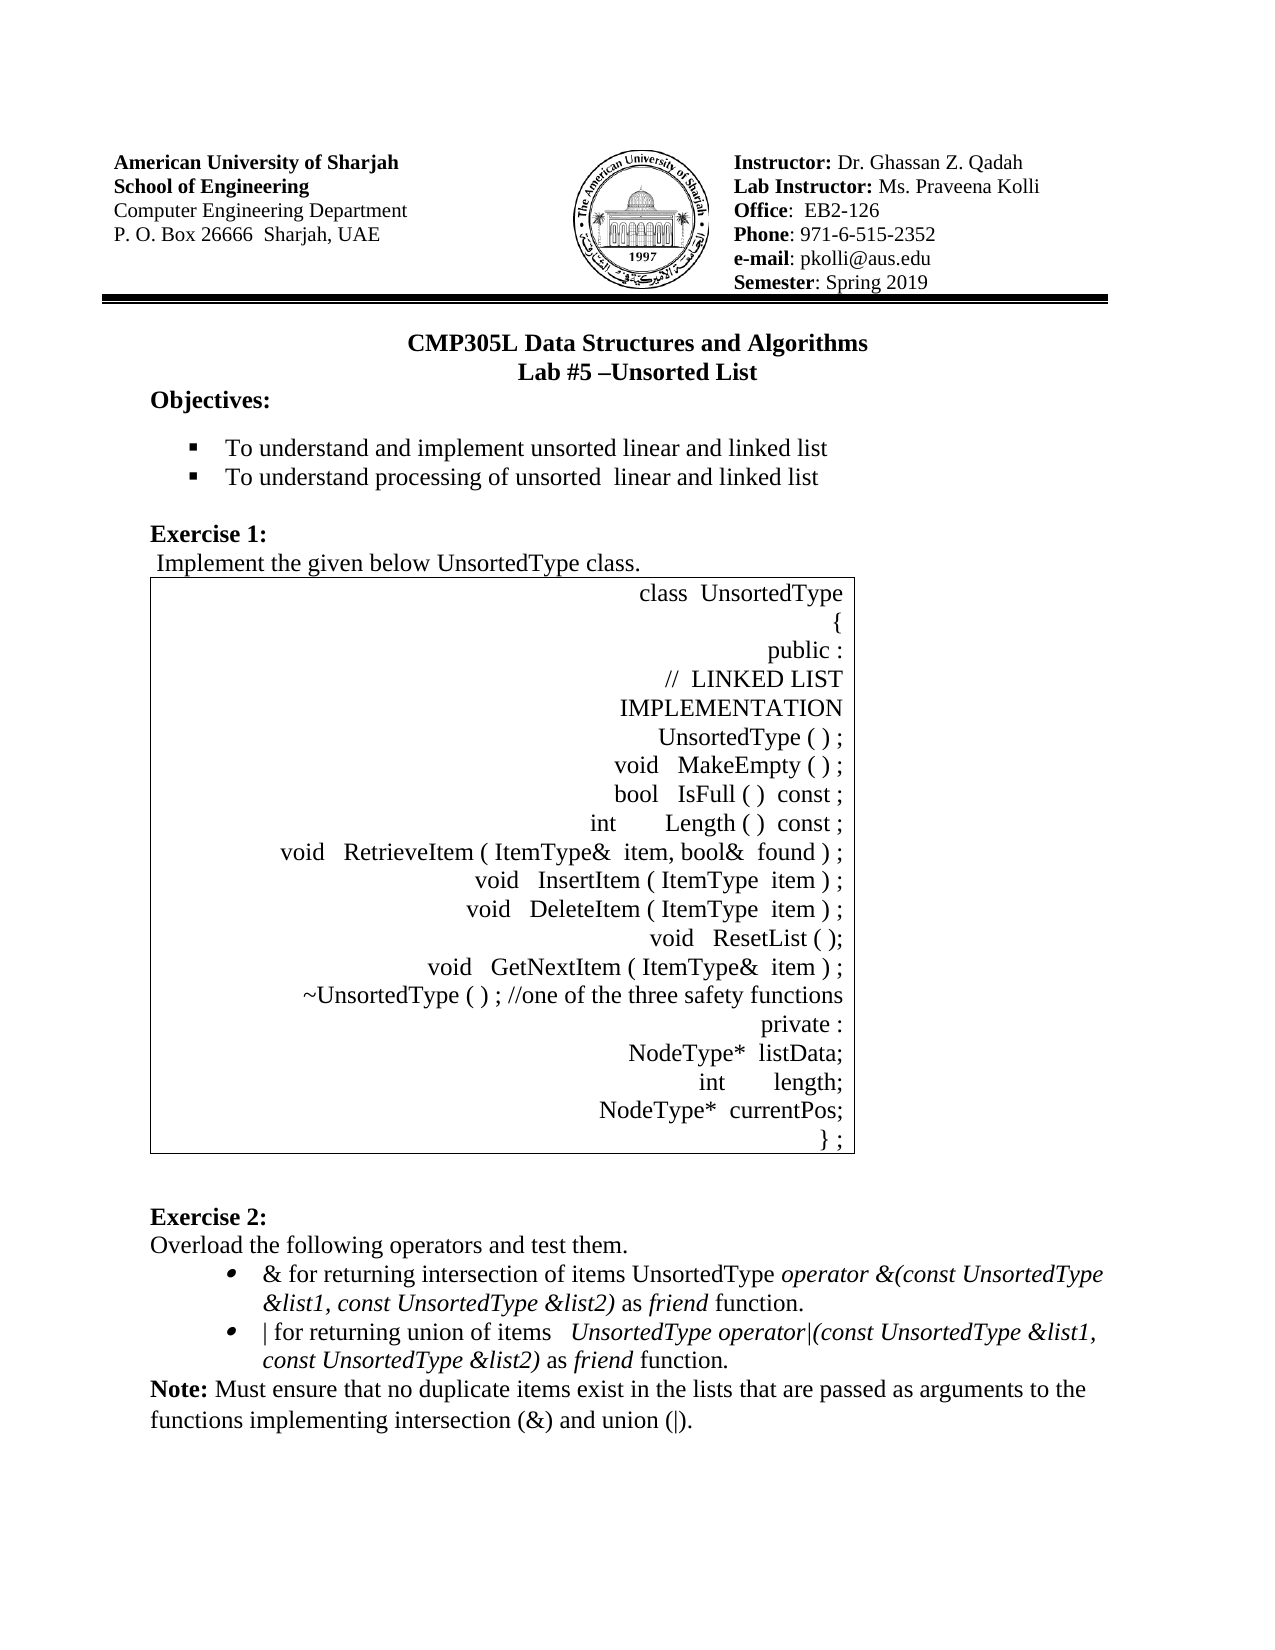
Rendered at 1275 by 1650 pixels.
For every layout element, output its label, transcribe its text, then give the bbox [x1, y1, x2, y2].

text Objectives: [150, 385, 1087, 414]
table_header [560, 150, 722, 294]
table_header Instructor: Dr. Ghassan Z. Qadah Lab Instructor: Ms. Praveena Kolli Office: EB2-126 Phone: 971-6-515-2352 e-mail: pkolli@aus.edu Semester: Spring 2019 [722, 150, 1108, 294]
text Exercise 1: [150, 519, 1125, 548]
text Exercise 2: [150, 1202, 1125, 1230]
text Implement the given below UnsortedType class. [150, 548, 1125, 577]
list To understand and implement unsorted linear and linked list [187, 433, 1087, 462]
picture [573, 150, 709, 289]
text CMP305L Data Structures and Algorithms [150, 328, 1125, 357]
list To understand processing of unsorted linear and linked list [187, 462, 1087, 491]
text Lab #5 –Unsorted List [150, 357, 1125, 385]
list | for returning union of items UnsortedType operator|(const UnsortedType &list1, const UnsortedType &list2) as friend function. [225, 1317, 1125, 1374]
text Note: Must ensure that no duplicate items exist in the lists that are passed as arguments to the functions implementing intersection (&) and union (|). [150, 1374, 1125, 1434]
table_header class UnsortedType { public : // LINKED LIST IMPLEMENTATION UnsortedType ( ) ; void MakeEmpty ( ) ; bool IsFull ( ) const ; int Length ( ) const ; void RetrieveItem ( ItemType& item, bool& found ) ; void InsertItem ( ItemType item ) ; void DeleteItem ( ItemType item ) ; void ResetList ( ); void GetNextItem ( ItemType& item ) ; ~UnsortedType ( ) ; //one of the three safety functions private : NodeType* listData; int length; NodeType* currentPos; } ; [151, 578, 854, 1153]
list & for returning intersection of items UnsortedType operator &(const UnsortedType &list1, const UnsortedType &list2) as friend function. [225, 1259, 1125, 1317]
text Overload the following operators and test them. [150, 1230, 1125, 1259]
table_header American University of Sharjah School of Engineering Computer Engineering Department P. O. Box 26666 Sharjah, UAE [102, 150, 560, 294]
